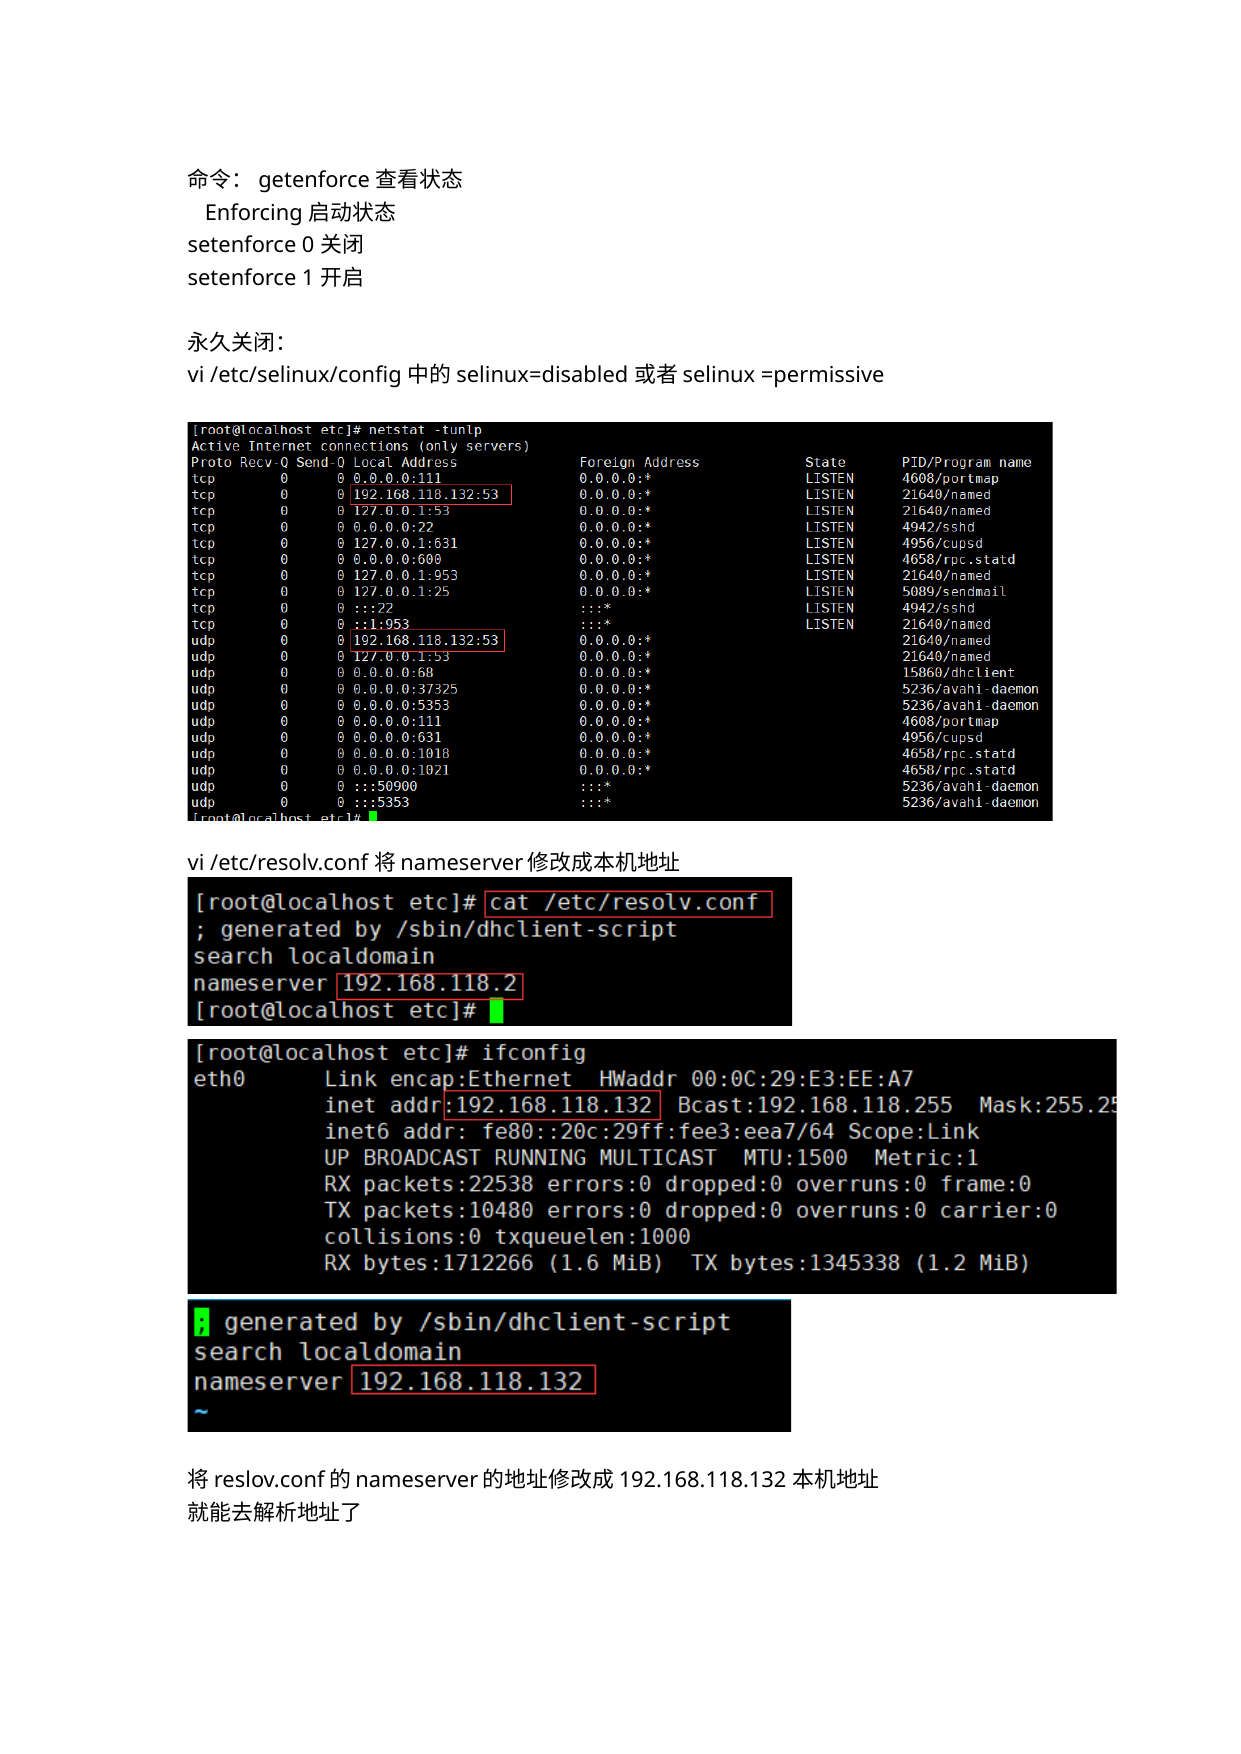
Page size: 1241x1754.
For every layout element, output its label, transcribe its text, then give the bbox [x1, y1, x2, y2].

text setenforce 0 关闭 [187, 227, 1053, 259]
picture [187, 1039, 1117, 1294]
picture [187, 422, 1053, 821]
picture [187, 1299, 792, 1432]
text vi /etc/resolv.conf 将nameserver修改成本机地址 [187, 844, 1053, 877]
text setenforce 1 开启 [187, 259, 1053, 292]
picture [187, 877, 793, 1026]
text 就能去解析地址了 [187, 1494, 1053, 1527]
text 永久关闭： [187, 324, 1053, 357]
text 命令： getenforce 查看状态 [187, 162, 1053, 194]
text 将reslov.conf的nameserver的地址修改成 192.168.118.132 本机地址 [187, 1462, 1053, 1494]
text Enforcing 启动状态 [187, 194, 1053, 227]
text vi /etc/selinux/config 中的 selinux=disabled 或者 selinux =permissive [187, 357, 1053, 389]
